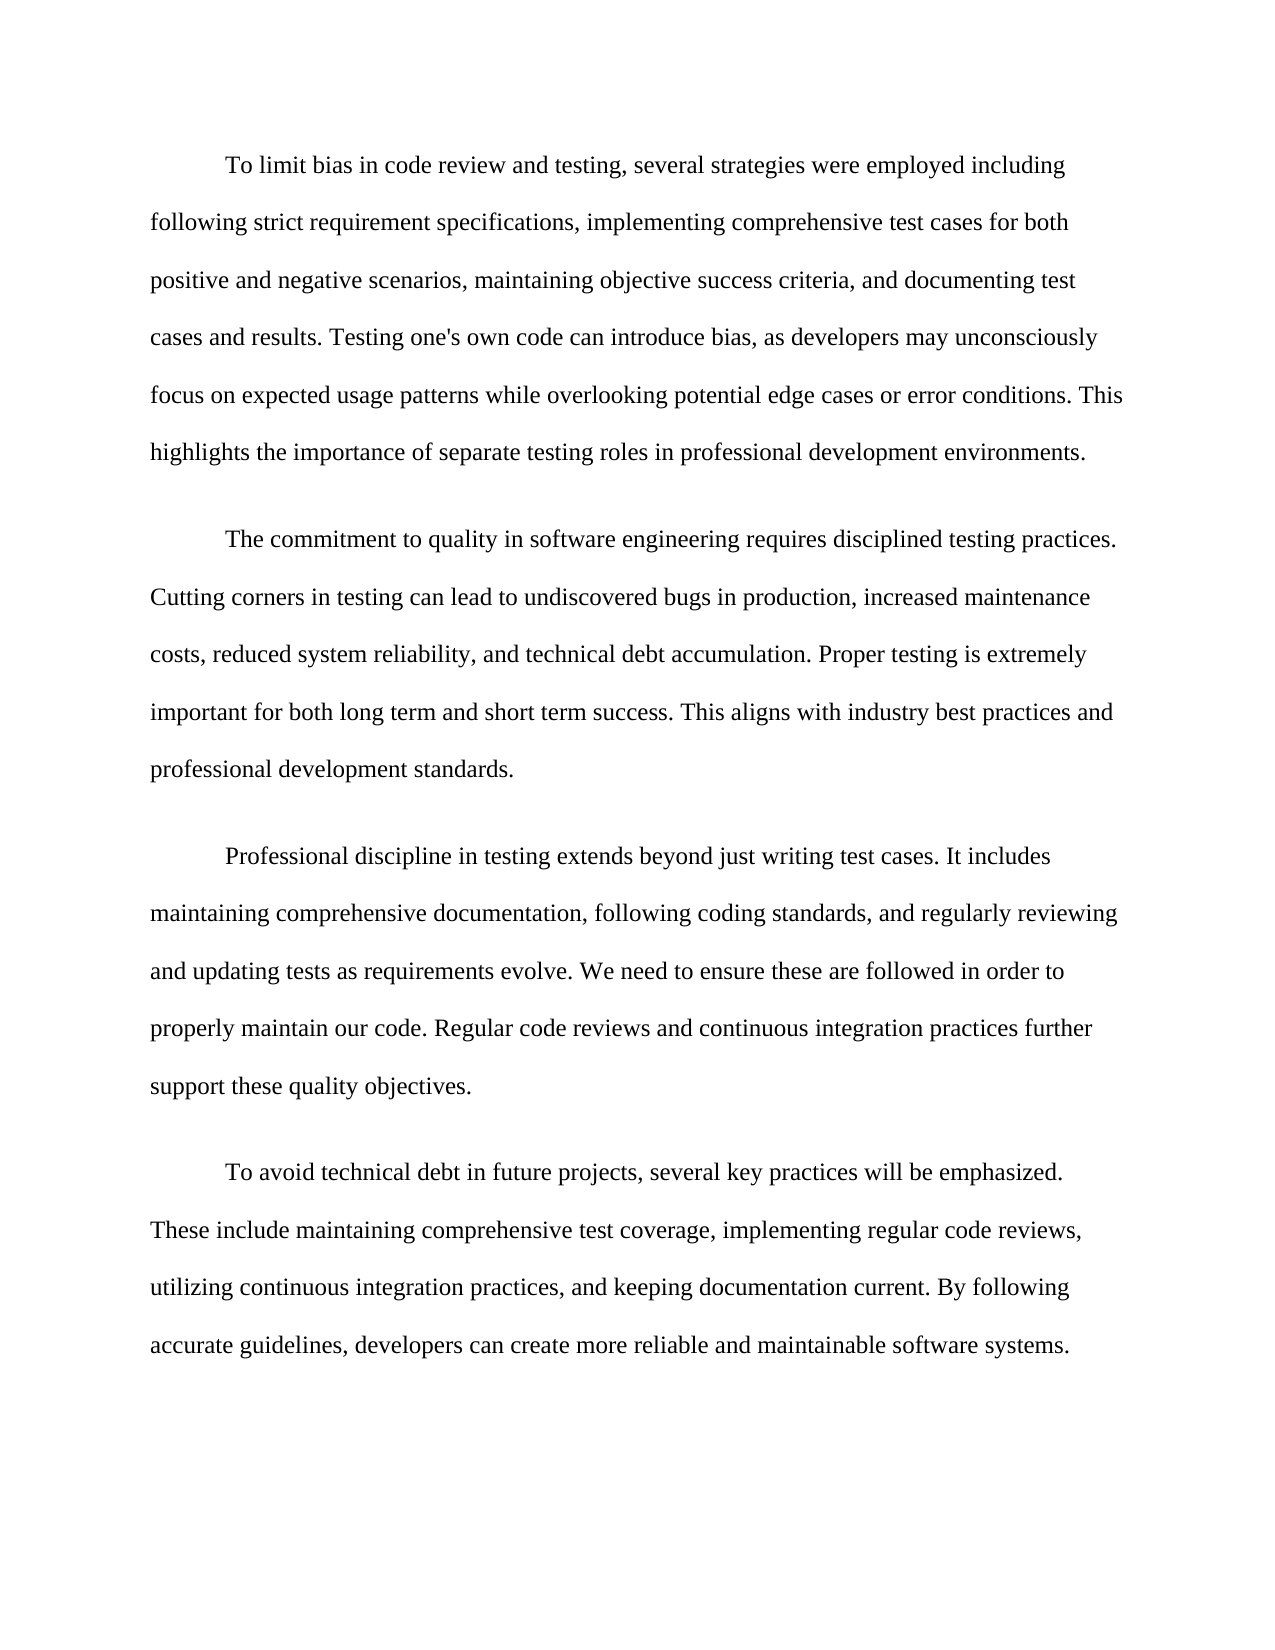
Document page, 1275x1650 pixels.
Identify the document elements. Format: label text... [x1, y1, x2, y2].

text The commitment to quality in software engineering requires disciplined testing practices. Cutting corners in testing can lead to undiscovered bugs in production, increased maintenance costs, reduced system reliability, and technical debt accumulation. Proper testing is extremely important for both long term and short term success. This aligns with industry best practices and professional development standards. [150, 524, 1125, 783]
text Professional discipline in testing extends beyond just writing test cases. It includes maintaining comprehensive documentation, following coding standards, and regularly reviewing and updating tests as requirements evolve. We need to ensure these are followed in order to properly maintain our code. Regular code reviews and continuous integration practices further support these quality objectives. [150, 841, 1125, 1099]
text To limit bias in code review and testing, several strategies were employed including following strict requirement specifications, implementing comprehensive test cases for both positive and negative scenarios, maintaining objective success criteria, and documenting test cases and results. Testing one's own code can introduce bias, as developers may unconsciously focus on expected usage patterns while overlooking potential edge cases or error conditions. This highlights the importance of separate testing roles in professional development environments. [150, 150, 1125, 466]
text To avoid technical debt in future projects, several key practices will be emphasized. These include maintaining comprehensive test coverage, implementing regular code reviews, utilizing continuous integration practices, and keeping documentation current. By following accurate guidelines, developers can create more reliable and maintainable software systems. [150, 1157, 1125, 1359]
